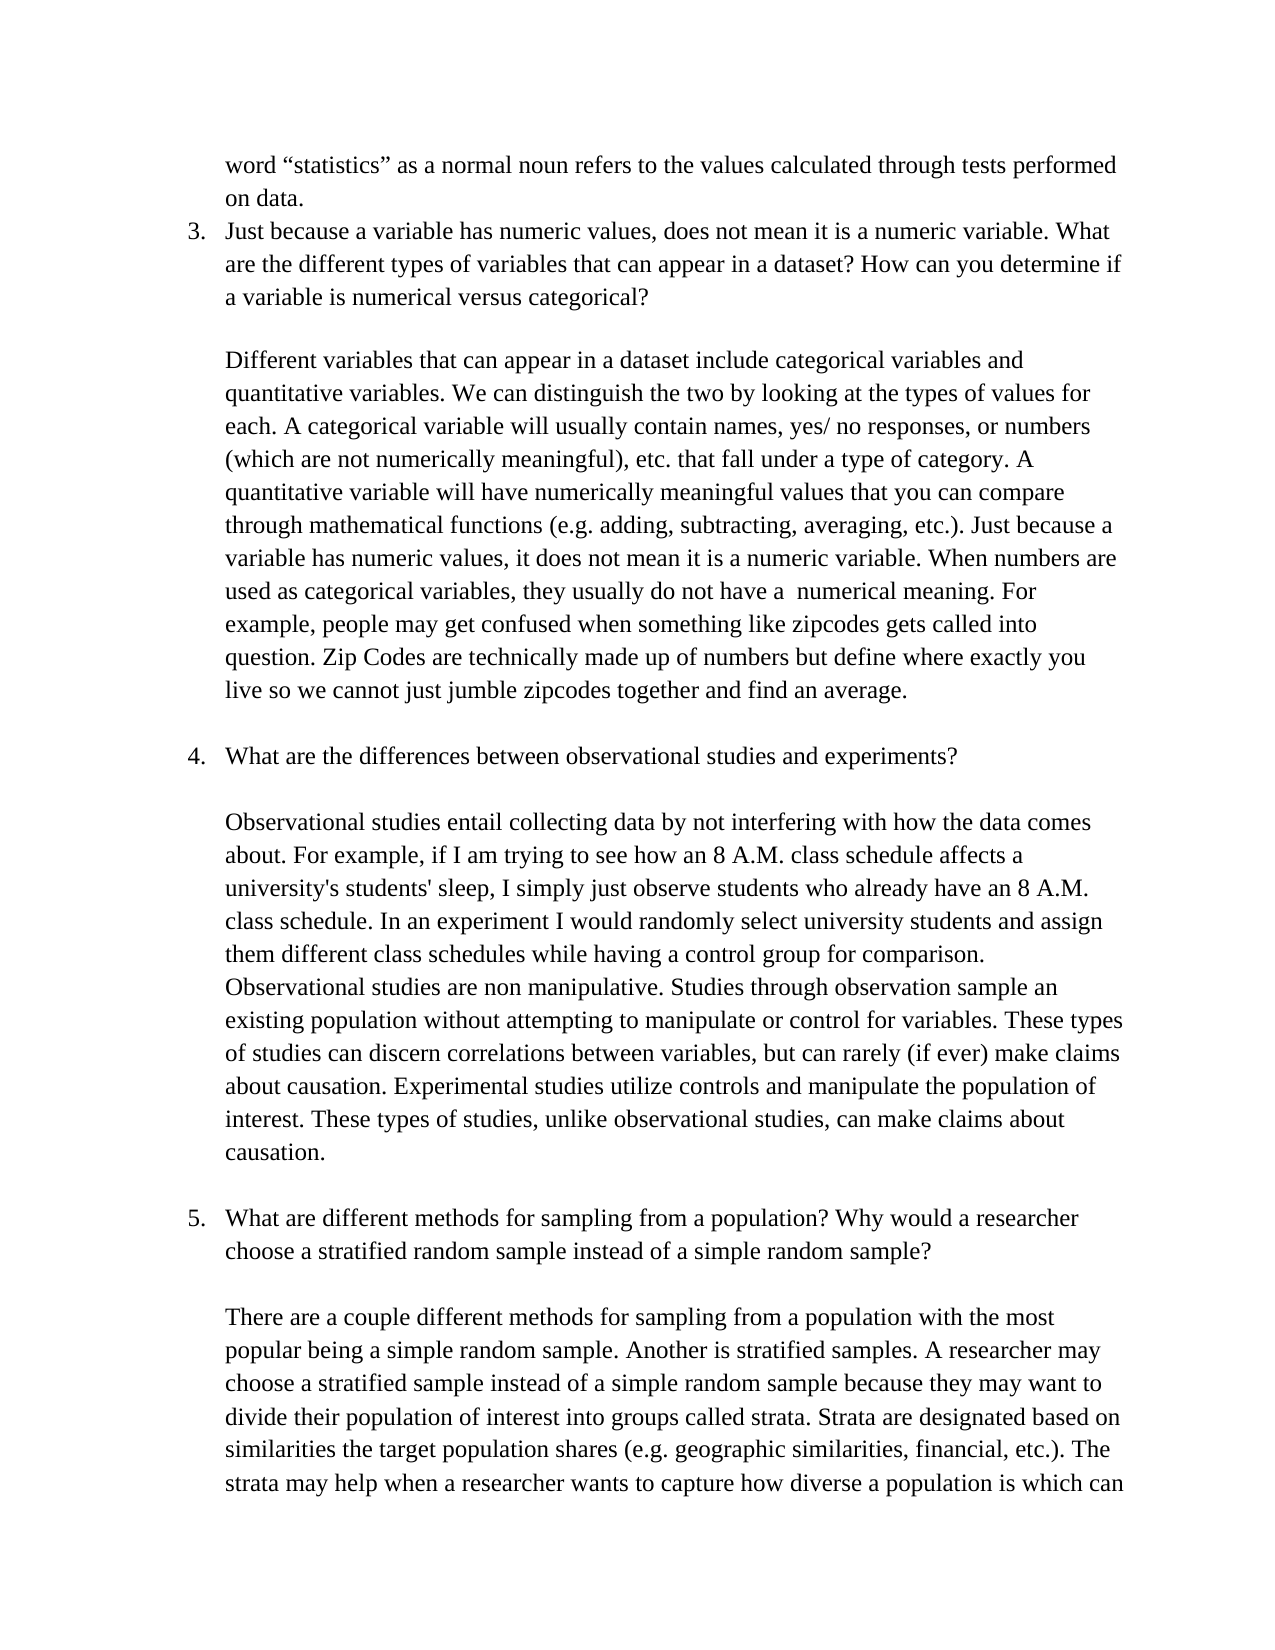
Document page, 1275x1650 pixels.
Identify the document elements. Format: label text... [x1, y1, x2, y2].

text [225, 150, 1125, 212]
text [225, 1302, 1125, 1496]
list What are different methods for sampling from a population? Why would a researcher choose a stratified random sample instead of a simple random sample? [187, 1203, 1125, 1265]
list What are the differences between observational studies and experiments? [187, 741, 1125, 770]
text Observational studies entail collecting data by not interfering with how the data comes about. For example, if I am trying to see how an 8 A.M. class schedule affects a university's students' sleep, I simply just observe students who already have an 8 A.M. class schedule. In an experiment I would randomly select university students and assign them different class schedules while having a control group for comparison. Observational studies are non manipulative. Studies through observation sample an existing population without attempting to manipulate or control for variables. These types of studies can discern correlations between variables, but can rarely (if ever) make claims about causation. Experimental studies utilize controls and manipulate the population of interest. These types of studies, unlike observational studies, can make claims about causation. [225, 807, 1125, 1166]
text Different variables that can appear in a dataset include categorical variables and quantitative variables. We can distinguish the two by looking at the types of values for each. A categorical variable will usually contain names, yes/ no responses, or numbers (which are not numerically meaningful), etc. that fall under a type of category. A quantitative variable will have numerically meaningful values that you can compare through mathematical functions (e.g. adding, subtracting, averaging, etc.). Just because a variable has numeric values, it does not mean it is a numeric variable. When numbers are used as categorical variables, they usually do not have a numerical meaning. For example, people may get confused when something like zipcodes gets called into question. Zip Codes are technically made up of numbers but define where exactly you live so we cannot just jumble zipcodes together and find an average. [225, 345, 1125, 704]
list Just because a variable has numeric values, does not mean it is a numeric variable. What are the different types of variables that can appear in a dataset? How can you determine if a variable is numerical versus categorical? [187, 216, 1125, 341]
